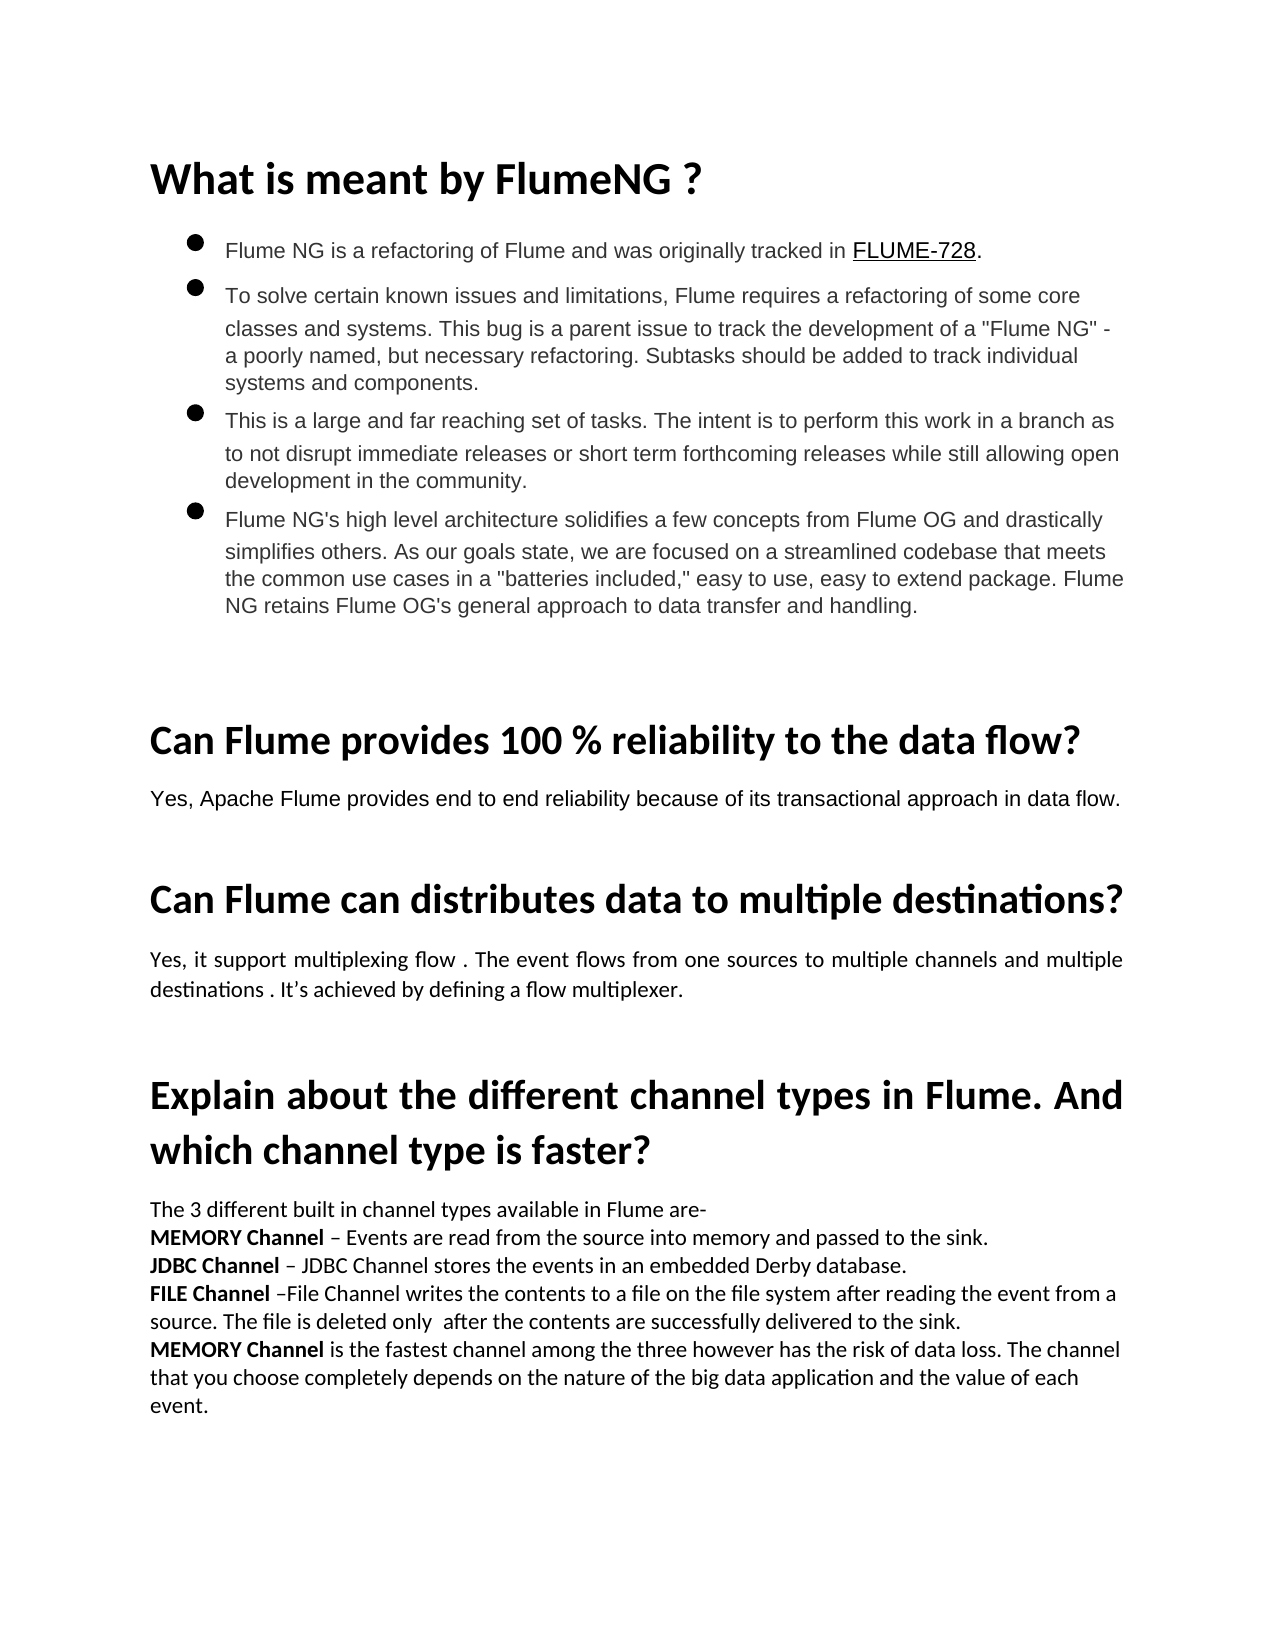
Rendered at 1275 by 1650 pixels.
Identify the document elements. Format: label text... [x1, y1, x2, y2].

text Can Flume provides 100 % reliability to the data flow? [150, 714, 1125, 765]
text The 3 different built in channel types available in Flume are- MEMORY Channel – Events are read from the source into memory and passed to the sink. JDBC Channel – JDBC Channel stores the events in an embedded Derby database. FILE Channel –File Channel writes the contents to a file on the file system after reading the event from a source. The file is deleted only after the contents are successfully delivered to the sink. MEMORY Channel is the fastest channel among the three however has the risk of data loss. The channel that you choose completely depends on the nature of the big data application and the value of each event. [150, 1195, 1125, 1419]
list This is a large and far reaching set of tasks. The intent is to perform this work in a branch as to not disrupt immediate releases or short term forthcoming releases while still allowing open development in the community. [187, 397, 1125, 493]
text Yes, it support multiplexing flow . The event flows from one sources to multiple channels and multiple destinations . It’s achieved by defining a flow multiplexer. [150, 945, 1125, 1003]
list To solve certain known issues and limitations, Flume requires a refactoring of some core classes and systems. This bug is a parent issue to track the development of a "Flume NG" - a poorly named, but necessary refactoring. Subtasks should be added to track individual systems and components. [187, 272, 1125, 395]
text What is meant by FlumeNG ? [150, 150, 1125, 206]
list Flume NG is a refactoring of Flume and was originally tracked in FLUME-728. [187, 227, 1125, 269]
text Can Flume can distributes data to multiple destinations? [150, 873, 1125, 924]
list Flume NG's high level architecture solidifies a few concepts from Flume OG and drastically simplifies others. As our goals state, we are focused on a streamlined codebase that meets the common use cases in a "batteries included," easy to use, easy to extend package. Flume NG retains Flume OG's general approach to data transfer and handling. [187, 495, 1125, 618]
text Explain about the different channel types in Flume. And which channel type is faster? [150, 1069, 1125, 1174]
